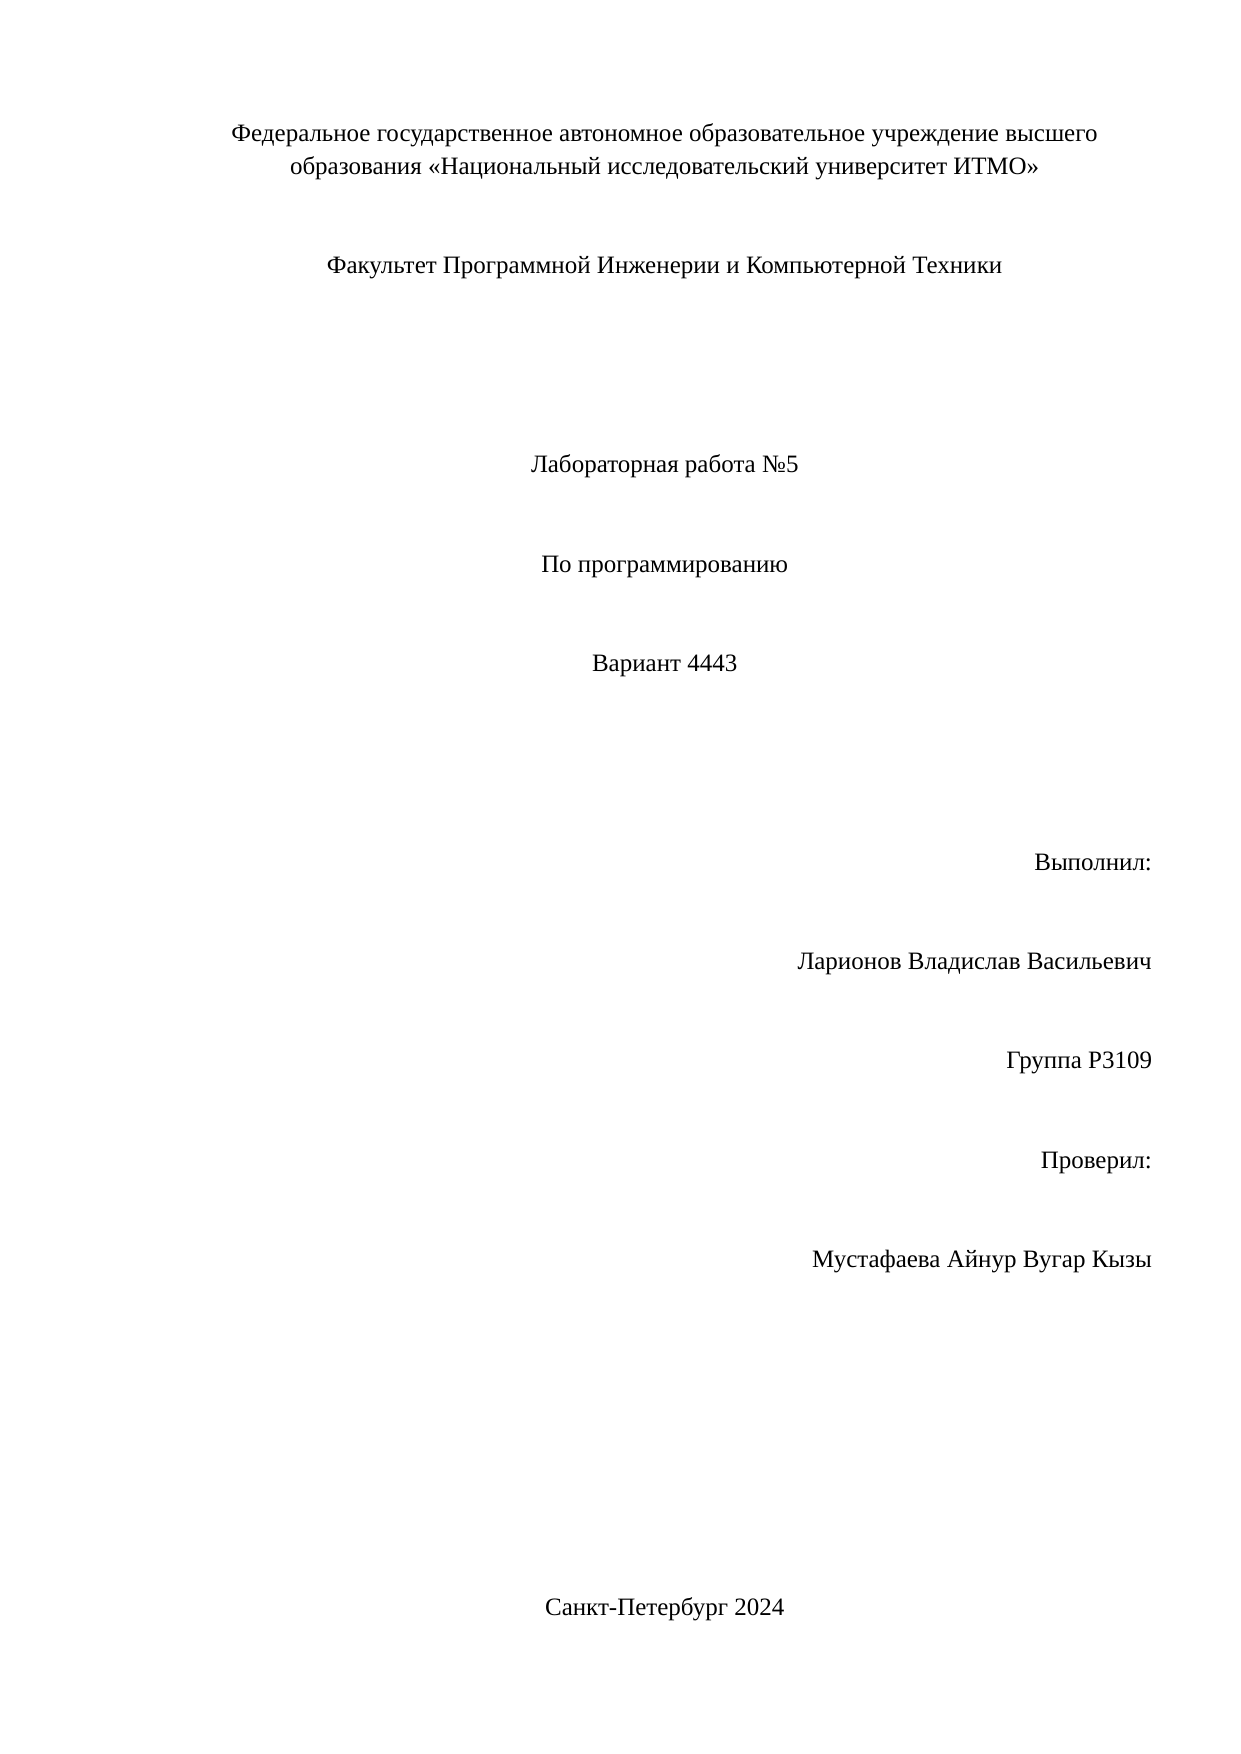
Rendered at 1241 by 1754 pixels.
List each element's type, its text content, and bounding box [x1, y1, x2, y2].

text Факультет Программной Инженерии и Компьютерной Техники [177, 251, 1152, 279]
text Выполнил: [177, 847, 1152, 876]
text Вариант 4443 [177, 648, 1152, 677]
text Санкт-Петербург 2024 [177, 1592, 1152, 1621]
text Группа P3109 [177, 1046, 1152, 1074]
text Проверил: [177, 1145, 1152, 1174]
text Лабораторная работа №5 [177, 449, 1152, 478]
text Мустафаева Айнур Вугар Кызы [177, 1244, 1152, 1273]
text Федеральное государственное автономное образовательное учреждение высшего образования «Национальный исследовательский университет ИТМО» [177, 118, 1152, 180]
text По программированию [177, 549, 1152, 577]
text Ларионов Владислав Васильевич [177, 946, 1152, 975]
